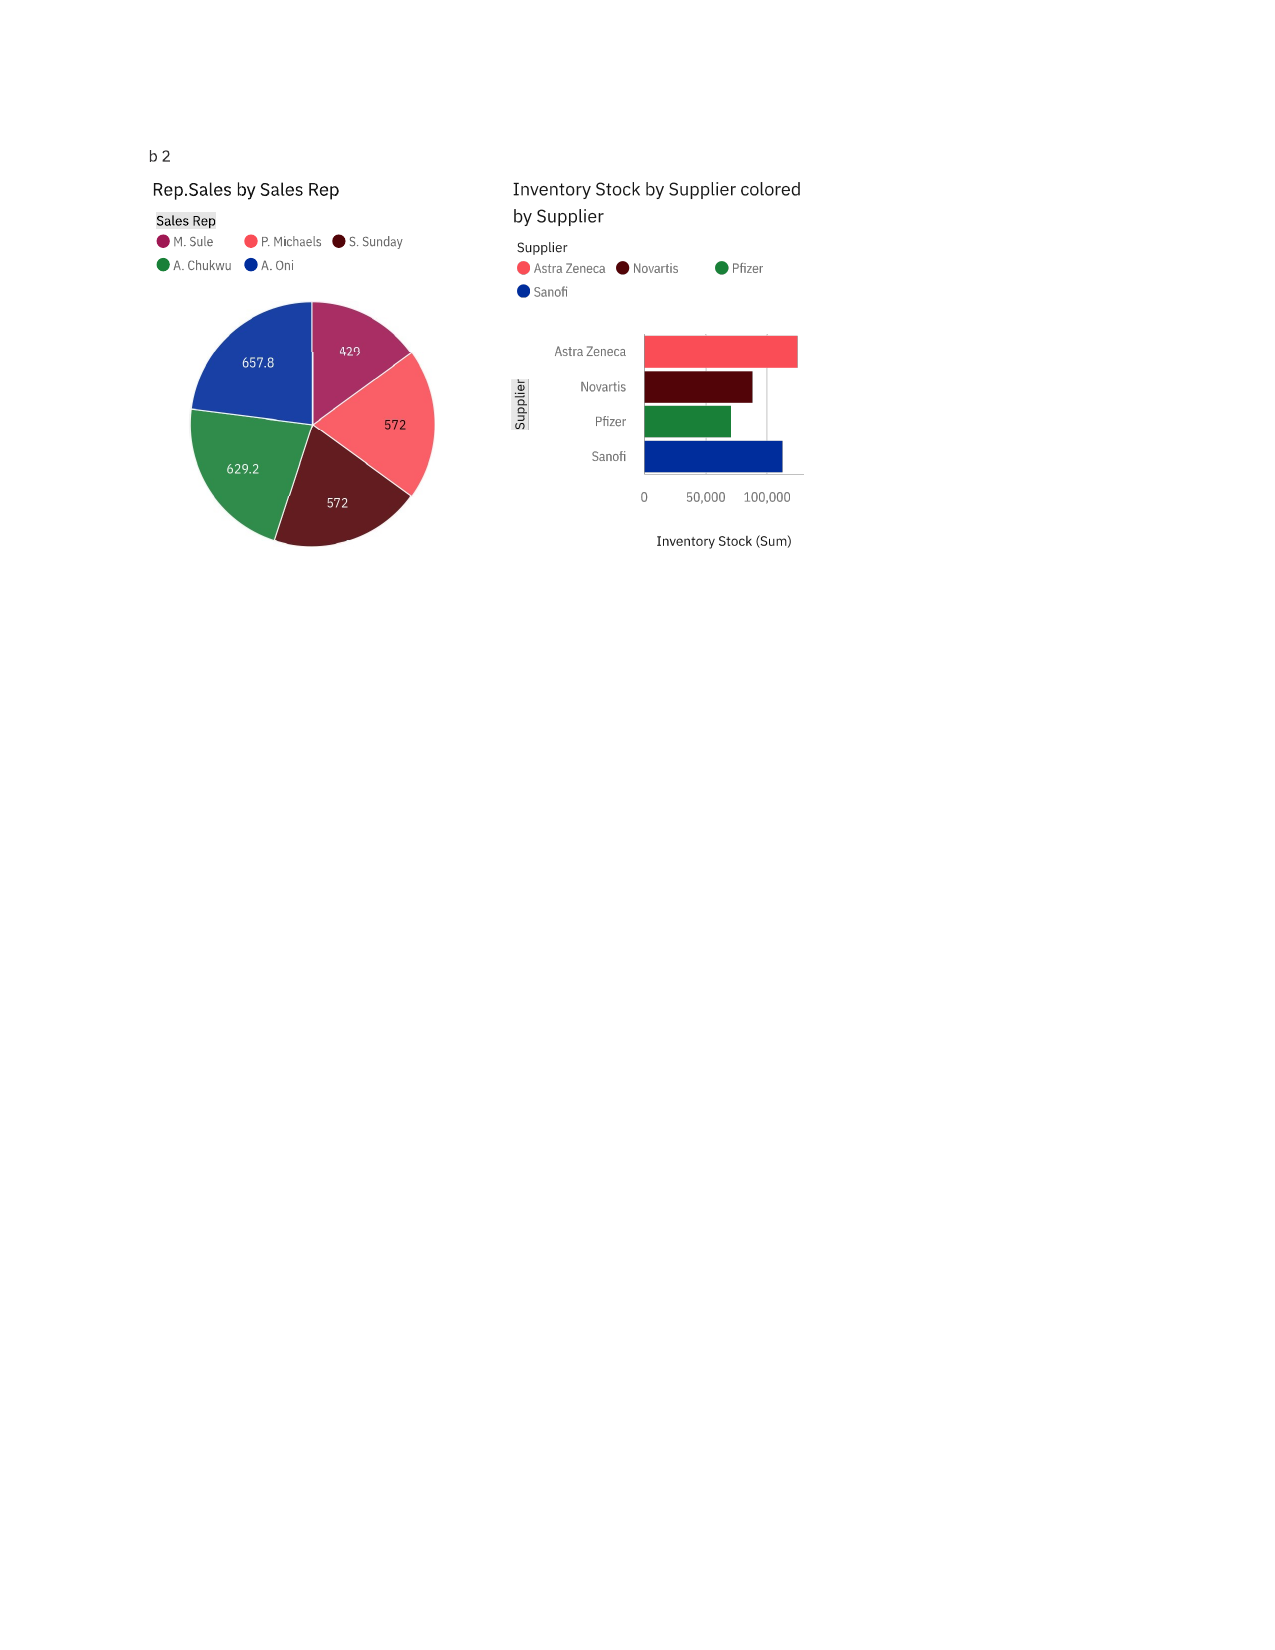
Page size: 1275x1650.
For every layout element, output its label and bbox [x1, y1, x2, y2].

picture [510, 181, 804, 549]
picture [189, 301, 435, 547]
